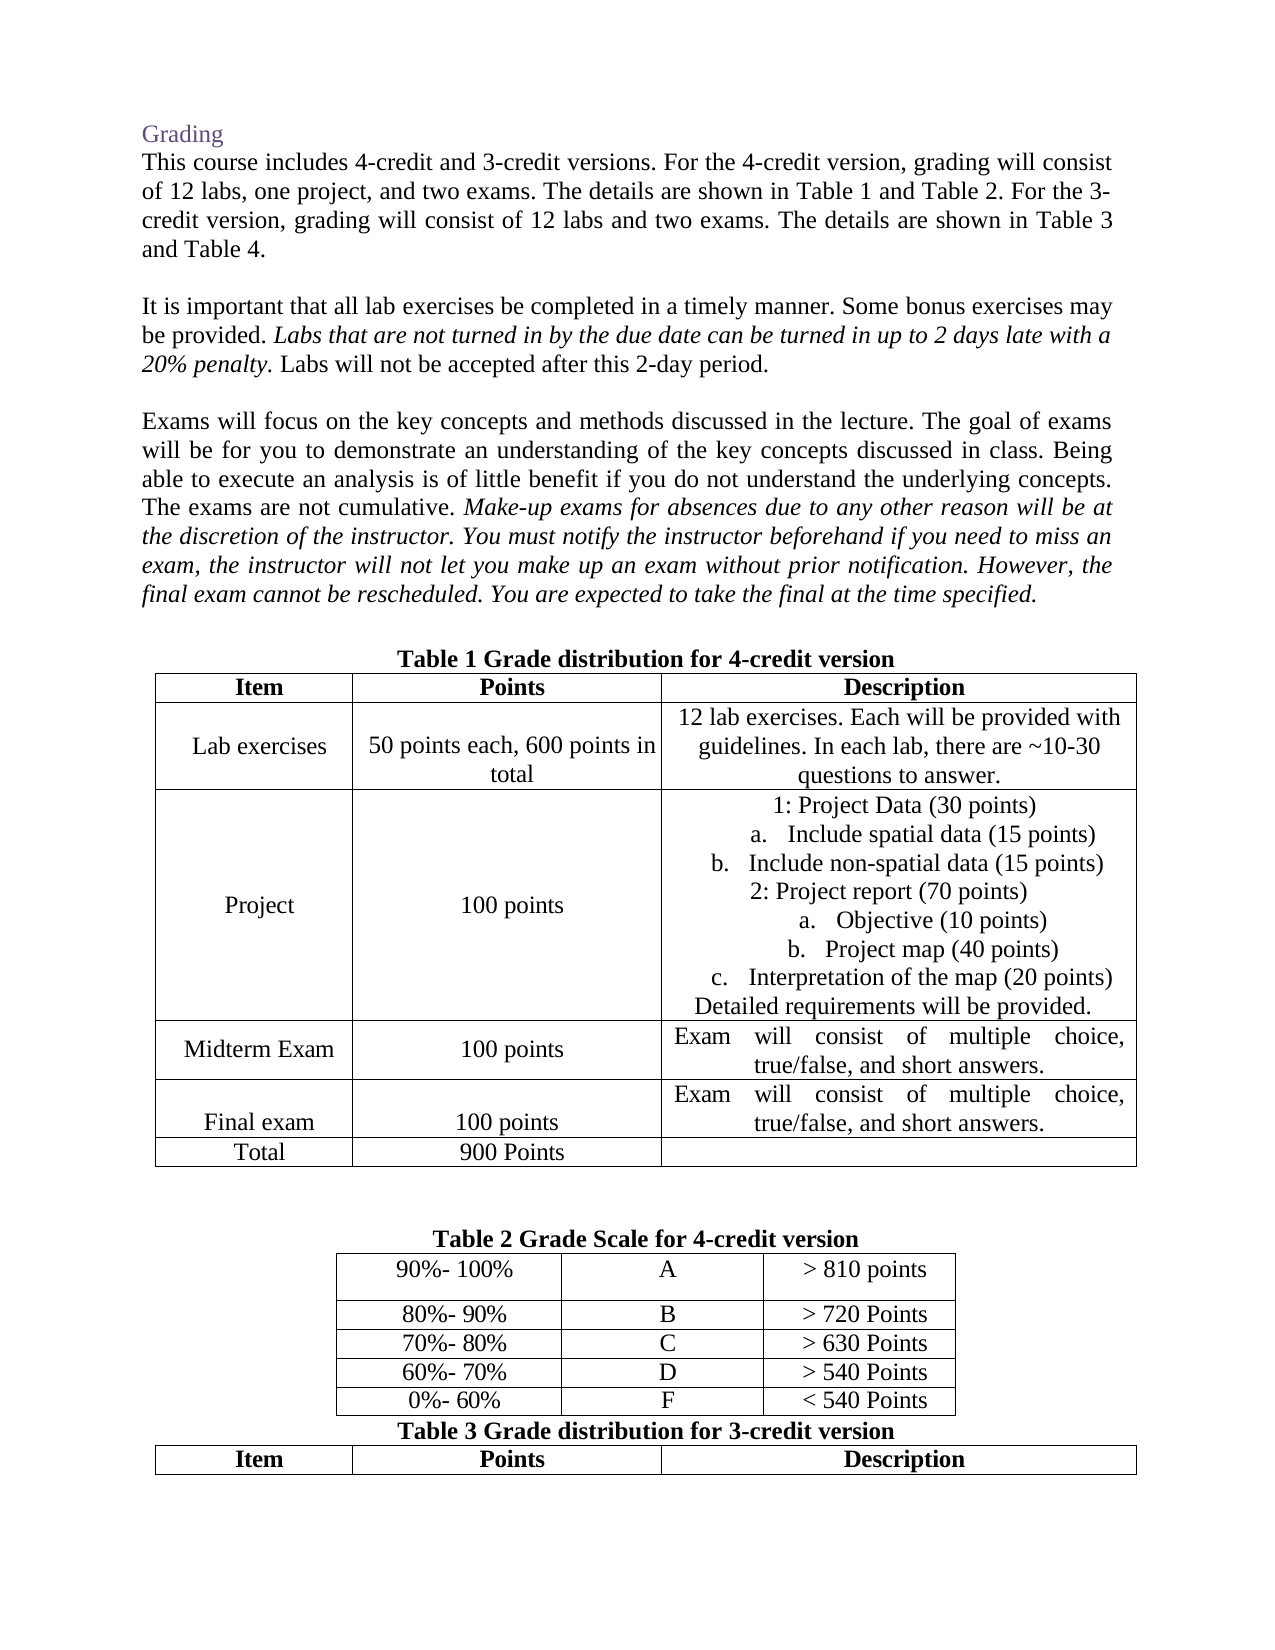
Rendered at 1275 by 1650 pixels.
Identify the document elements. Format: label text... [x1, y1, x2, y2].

table_cell 100 points [353, 790, 661, 1020]
table_header Points [353, 1446, 661, 1474]
table_cell Exam will consist of multiple choice, true/false, and short answers. [662, 1021, 1136, 1079]
table_cell 100 points [353, 1021, 661, 1079]
table_cell > 630 Points [764, 1330, 955, 1358]
table_cell > 540 Points [764, 1359, 955, 1387]
text This course includes 4-credit and 3-credit versions. For the 4-credit version, grading will consist of 12 labs, one project, and two exams. The details are shown in Table 1 and Table 2. For the 3- credit version, grading will consist of 12 labs and two exams. The details are shown in Table 3 and Table 4. [142, 147, 1113, 262]
text It is important that all lab exercises be completed in a timely manner. Some bonus exercises may be provided. Labs that are not turned in by the due date can be turned in up to 2 days late with a 20% penalty. Labs will not be accepted after this 2-day period. [142, 291, 1113, 377]
table_cell Total [156, 1138, 352, 1166]
text Table 3 Grade distribution for 3-credit version [142, 1416, 1150, 1445]
table_cell 70%- 80% [337, 1330, 561, 1358]
table_header 90%- 100% [337, 1254, 561, 1300]
table_header Description [662, 674, 1136, 702]
table_cell 50 points each, 600 points in total [353, 703, 661, 789]
table_cell 100 points [353, 1080, 661, 1137]
table_header > 810 points [764, 1254, 955, 1300]
table_cell 900 Points [353, 1138, 661, 1166]
table_cell [662, 1138, 1136, 1166]
table_cell Lab exercises [156, 703, 352, 789]
table_cell C [562, 1330, 763, 1358]
text Table 2 Grade Scale for 4-credit version [142, 1224, 1150, 1253]
table_header Item [156, 674, 352, 702]
table_cell Project [156, 790, 352, 1020]
table_cell < 540 Points [764, 1388, 955, 1415]
table_header Points [353, 674, 661, 702]
table_cell 0%- 60% [337, 1388, 561, 1415]
table_cell 12 lab exercises. Each will be provided with guidelines. In each lab, there are ~10-30 questions to answer. [662, 703, 1136, 789]
table_header Description [662, 1446, 1136, 1474]
table_cell Midterm Exam [156, 1021, 352, 1079]
table_cell 60%- 70% [337, 1359, 561, 1387]
table_cell > 720 Points [764, 1301, 955, 1329]
table_cell 80%- 90% [337, 1301, 561, 1329]
table_cell 1: Project Data (30 points) Include spatial data (15 points) Include non-spatial data (15 points) 2: Project report (70 points) Objective (10 points) Project map (40 points) Interpretation of the map (20 points) Detailed requirements will be provided. [662, 790, 1136, 1020]
table_header A [562, 1254, 763, 1300]
text Exams will focus on the key concepts and methods discussed in the lecture. The goal of exams will be for you to demonstrate an understanding of the key concepts discussed in class. Being able to execute an analysis is of little benefit if you do not understand the underlying concepts. The exams are not cumulative. Make-up exams for absences due to any other reason will be at the discretion of the instructor. You must notify the instructor beforehand if you need to miss an exam, the instructor will not let you make up an exam without prior notification. However, the final exam cannot be rescheduled. You are expected to take the final at the time specified. [142, 406, 1113, 607]
table_cell Final exam [156, 1080, 352, 1137]
table_cell F [562, 1388, 763, 1415]
text Table 1 Grade distribution for 4-credit version [142, 644, 1150, 673]
table_cell Exam will consist of multiple choice, true/false, and short answers. [662, 1080, 1136, 1137]
table_cell B [562, 1301, 763, 1329]
table_cell D [562, 1359, 763, 1387]
subtitle Grading [142, 119, 1150, 147]
table_header Item [156, 1446, 352, 1474]
